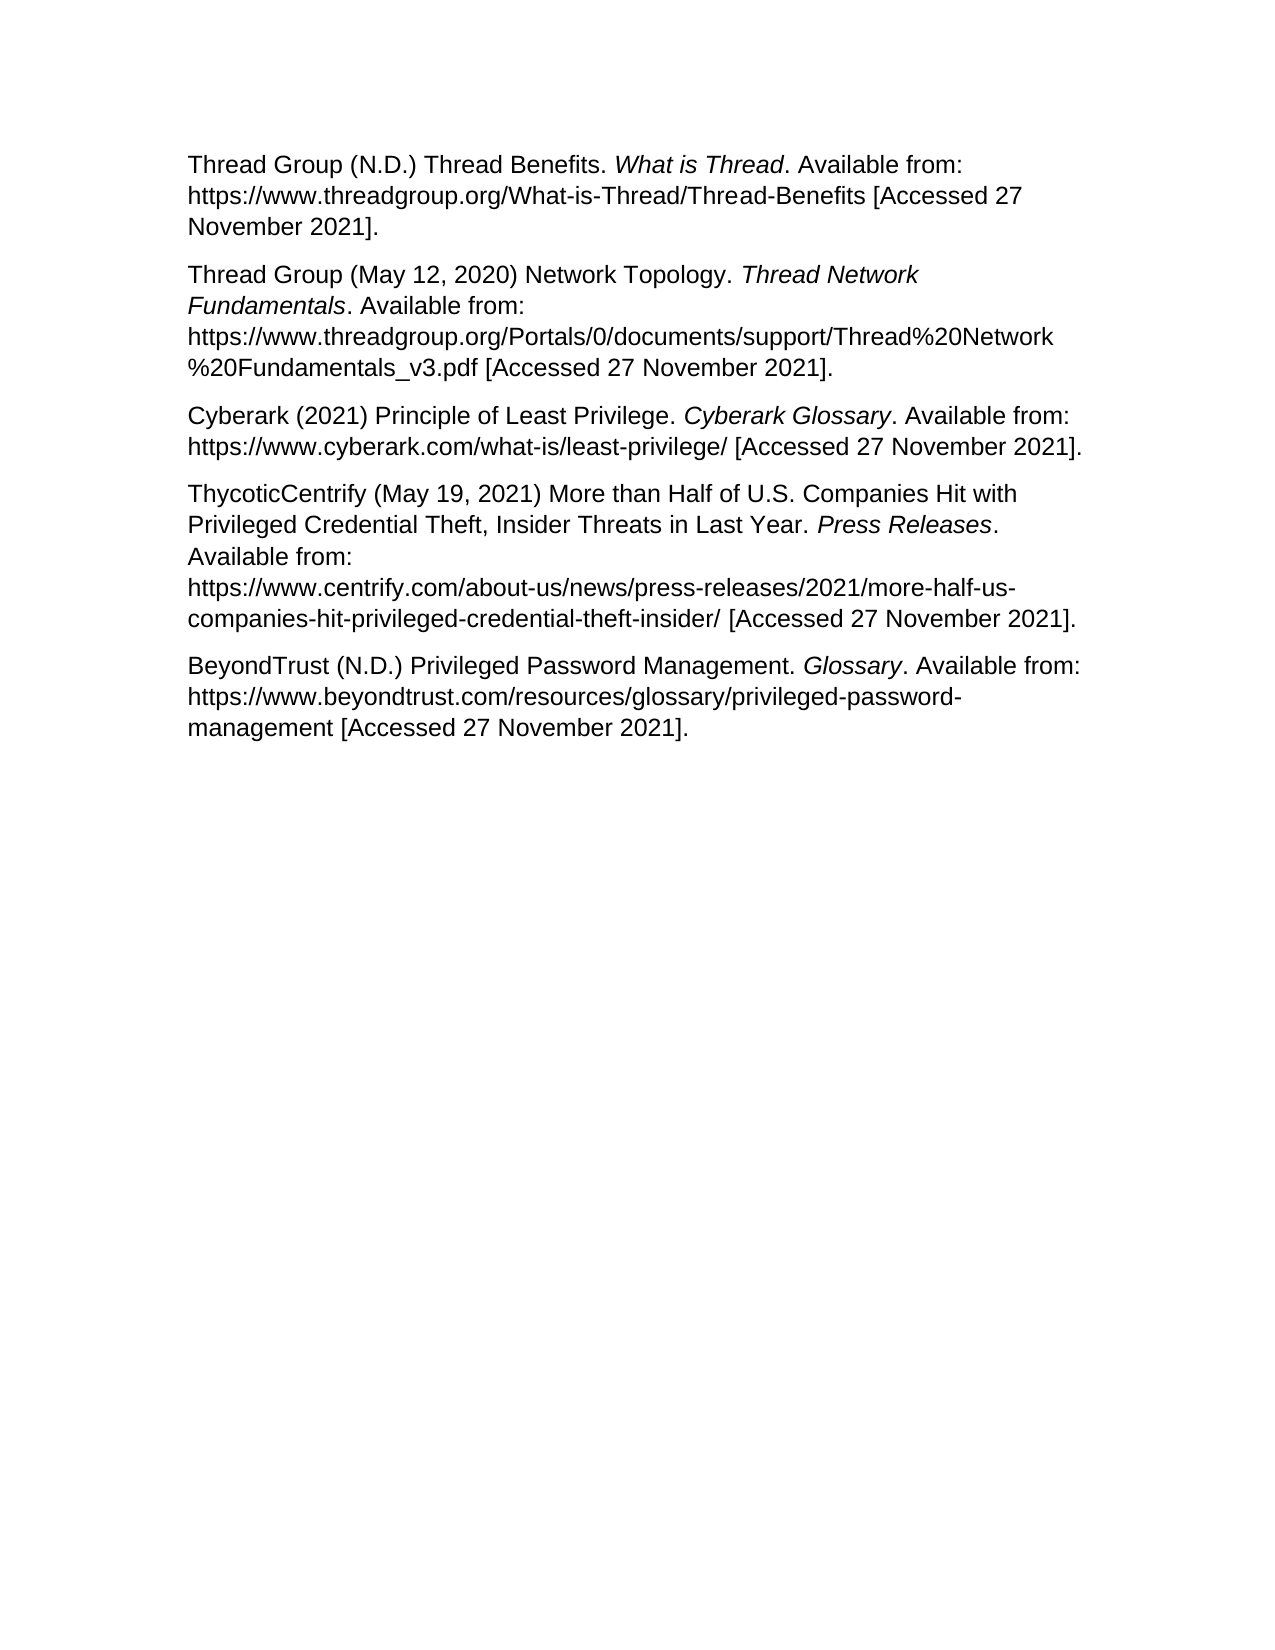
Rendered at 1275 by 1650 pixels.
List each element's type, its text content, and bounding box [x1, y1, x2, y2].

text Thread Group (N.D.) Thread Benefits. What is Thread. Available from: https://www.threadgroup.org/What-is-Thread/Thread-Benefits [Accessed 27 November 2021]. [187, 150, 1087, 241]
text Thread Group (May 12, 2020) Network Topology. Thread Network Fundamentals. Available from: https://www.threadgroup.org/Portals/0/documents/support/Thread%20Network%20Fundamentals_v3.pdf [Accessed 27 November 2021]. [187, 260, 1087, 382]
text BeyondTrust (N.D.) Privileged Password Management. Glossary. Available from: https://www.beyondtrust.com/resources/glossary/privileged-password-management [Accessed 27 November 2021]. [187, 651, 1087, 742]
text Cyberark (2021) Principle of Least Privilege. Cyberark Glossary. Available from: https://www.cyberark.com/what-is/least-privilege/ [Accessed 27 November 2021]. [187, 401, 1087, 460]
text ThycoticCentrify (May 19, 2021) More than Half of U.S. Companies Hit with Privileged Credential Theft, Insider Threats in Last Year. Press Releases. Available from: https://www.centrify.com/about-us/news/press-releases/2021/more-half-us-companies-hit-privileged-credential-theft-insider/ [Accessed 27 November 2021]. [187, 479, 1087, 632]
